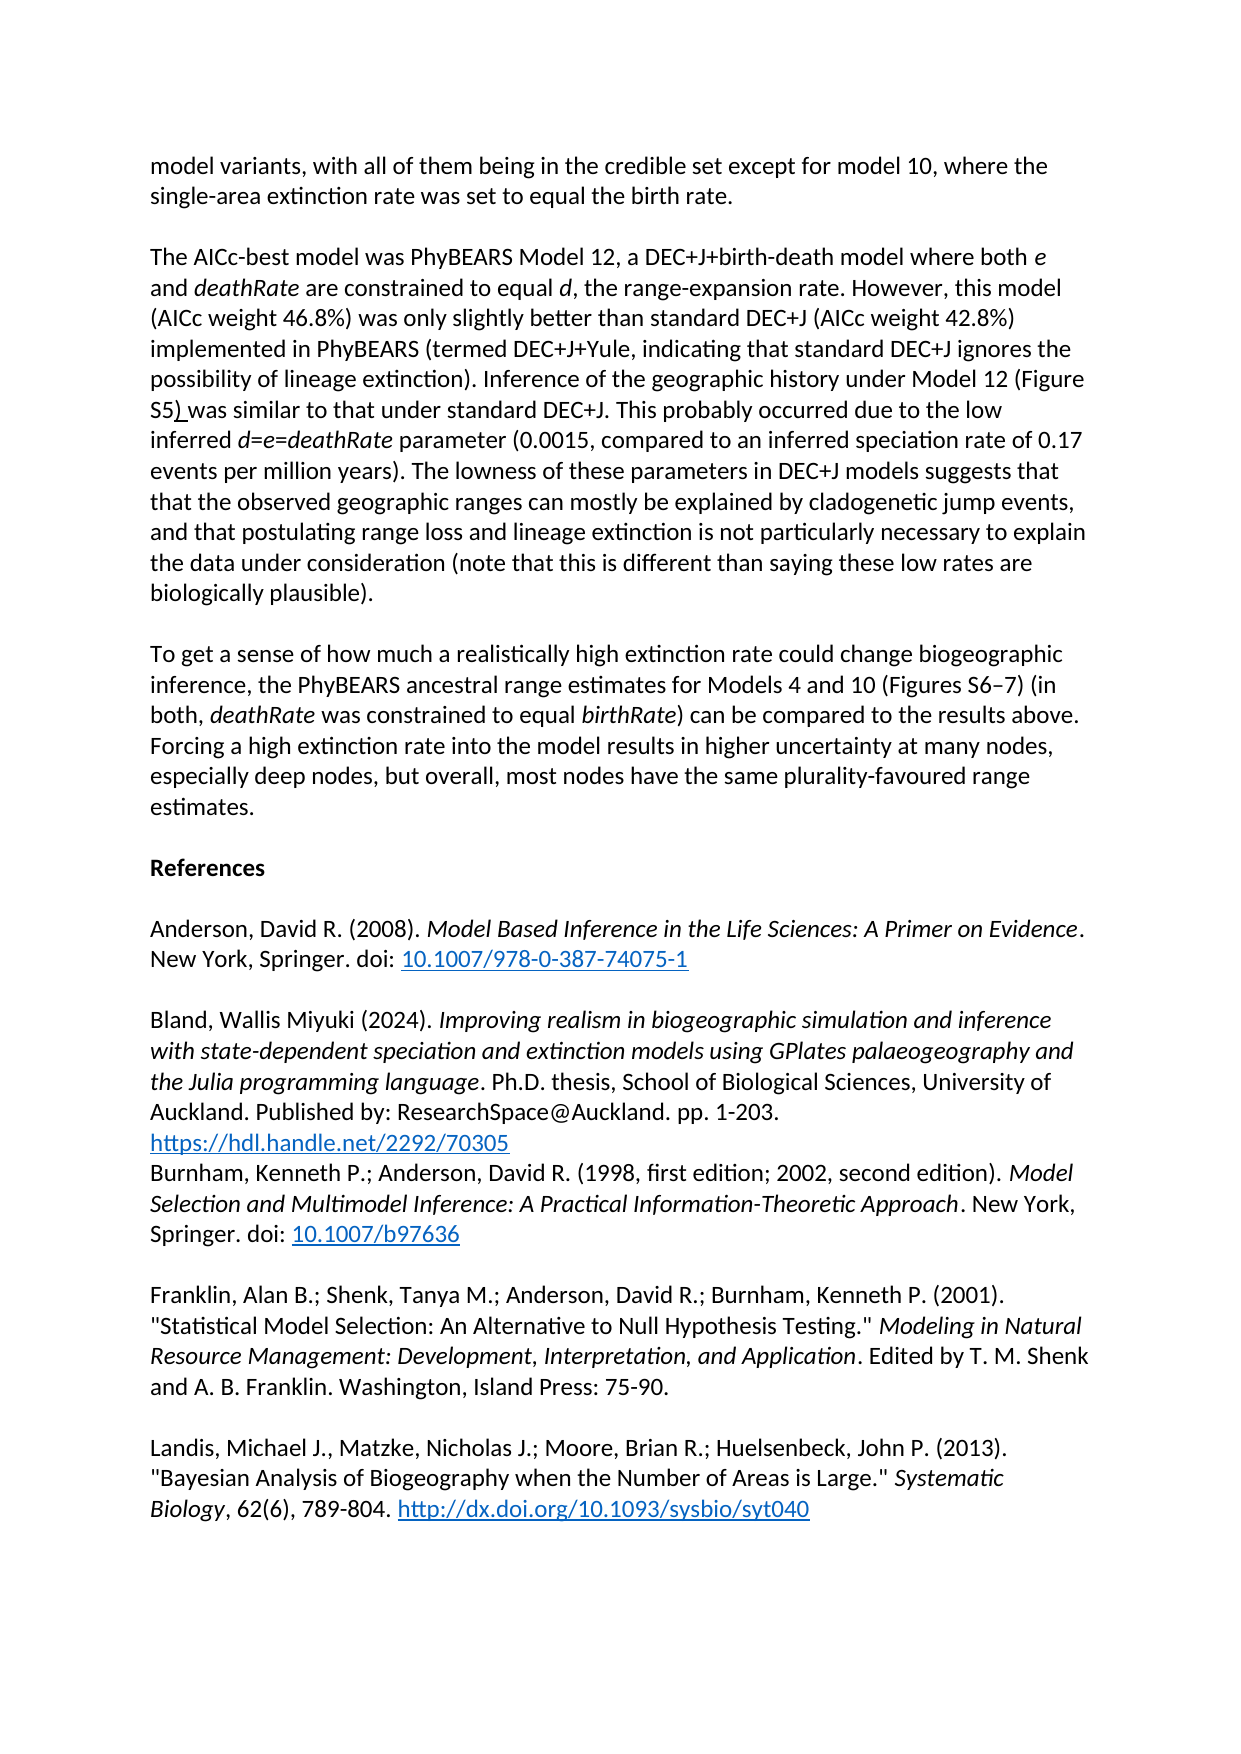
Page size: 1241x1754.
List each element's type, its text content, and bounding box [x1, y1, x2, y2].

text References [150, 852, 1090, 882]
text Bland, Wallis Miyuki (2024). Improving realism in biogeographic simulation and inference with state-dependent speciation and extinction models using GPlates palaeogeography and the Julia programming language. Ph.D. thesis, School of Biological Sciences, University of Auckland. Published by: ResearchSpace@Auckland. pp. 1-203. https://hdl.handle.net/2292/70305 [150, 1004, 1090, 1157]
text Landis, Michael J., Matzke, Nicholas J.; Moore, Brian R.; Huelsenbeck, John P. (2013). "Bayesian Analysis of Biogeography when the Number of Areas is Large." Systematic Biology, 62(6), 789-804. http://dx.doi.org/10.1093/sysbio/syt040 [150, 1432, 1090, 1523]
text Burnham, Kenneth P.; Anderson, David R. (1998, first edition; 2002, second edition). Model Selection and Multimodel Inference: A Practical Information-Theoretic Approach. New York, Springer. doi: 10.1007/b97636 [150, 1157, 1090, 1249]
text The AICc-best model was PhyBEARS Model 12, a DEC+J+birth-death model where both e and deathRate are constrained to equal d, the range-expansion rate. However, this model (AICc weight 46.8%) was only slightly better than standard DEC+J (AICc weight 42.8%) implemented in PhyBEARS (termed DEC+J+Yule, indicating that standard DEC+J ignores the possibility of lineage extinction). Inference of the geographic history under Model 12 (Figure S5) was similar to that under standard DEC+J. This probably occurred due to the low inferred d=e=deathRate parameter (0.0015, compared to an inferred speciation rate of 0.17 events per million years). The lowness of these parameters in DEC+J models suggests that that the observed geographic ranges can mostly be explained by cladogenetic jump events, and that postulating range loss and lineage extinction is not particularly necessary to explain the data under consideration (note that this is different than saying these low rates are biologically plausible). [150, 242, 1090, 608]
text Franklin, Alan B.; Shenk, Tanya M.; Anderson, David R.; Burnham, Kenneth P. (2001). "Statistical Model Selection: An Alternative to Null Hypothesis Testing." Modeling in Natural Resource Management: Development, Interpretation, and Application. Edited by T. M. Shenk and A. B. Franklin. Washington, Island Press: 75-90. [150, 1279, 1090, 1401]
text Anderson, David R. (2008). Model Based Inference in the Life Sciences: A Primer on Evidence. New York, Springer. doi: 10.1007/978-0-387-74075-1 [150, 913, 1090, 974]
text To get a sense of how much a realistically high extinction rate could change biogeographic inference, the PhyBEARS ancestral range estimates for Models 4 and 10 (Figures S6–7) (in both, deathRate was constrained to equal birthRate) can be compared to the results above. Forcing a high extinction rate into the model results in higher uncertainty at many nodes, especially deep nodes, but overall, most nodes have the same plurality-favoured range estimates. [150, 638, 1090, 821]
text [150, 150, 1090, 211]
